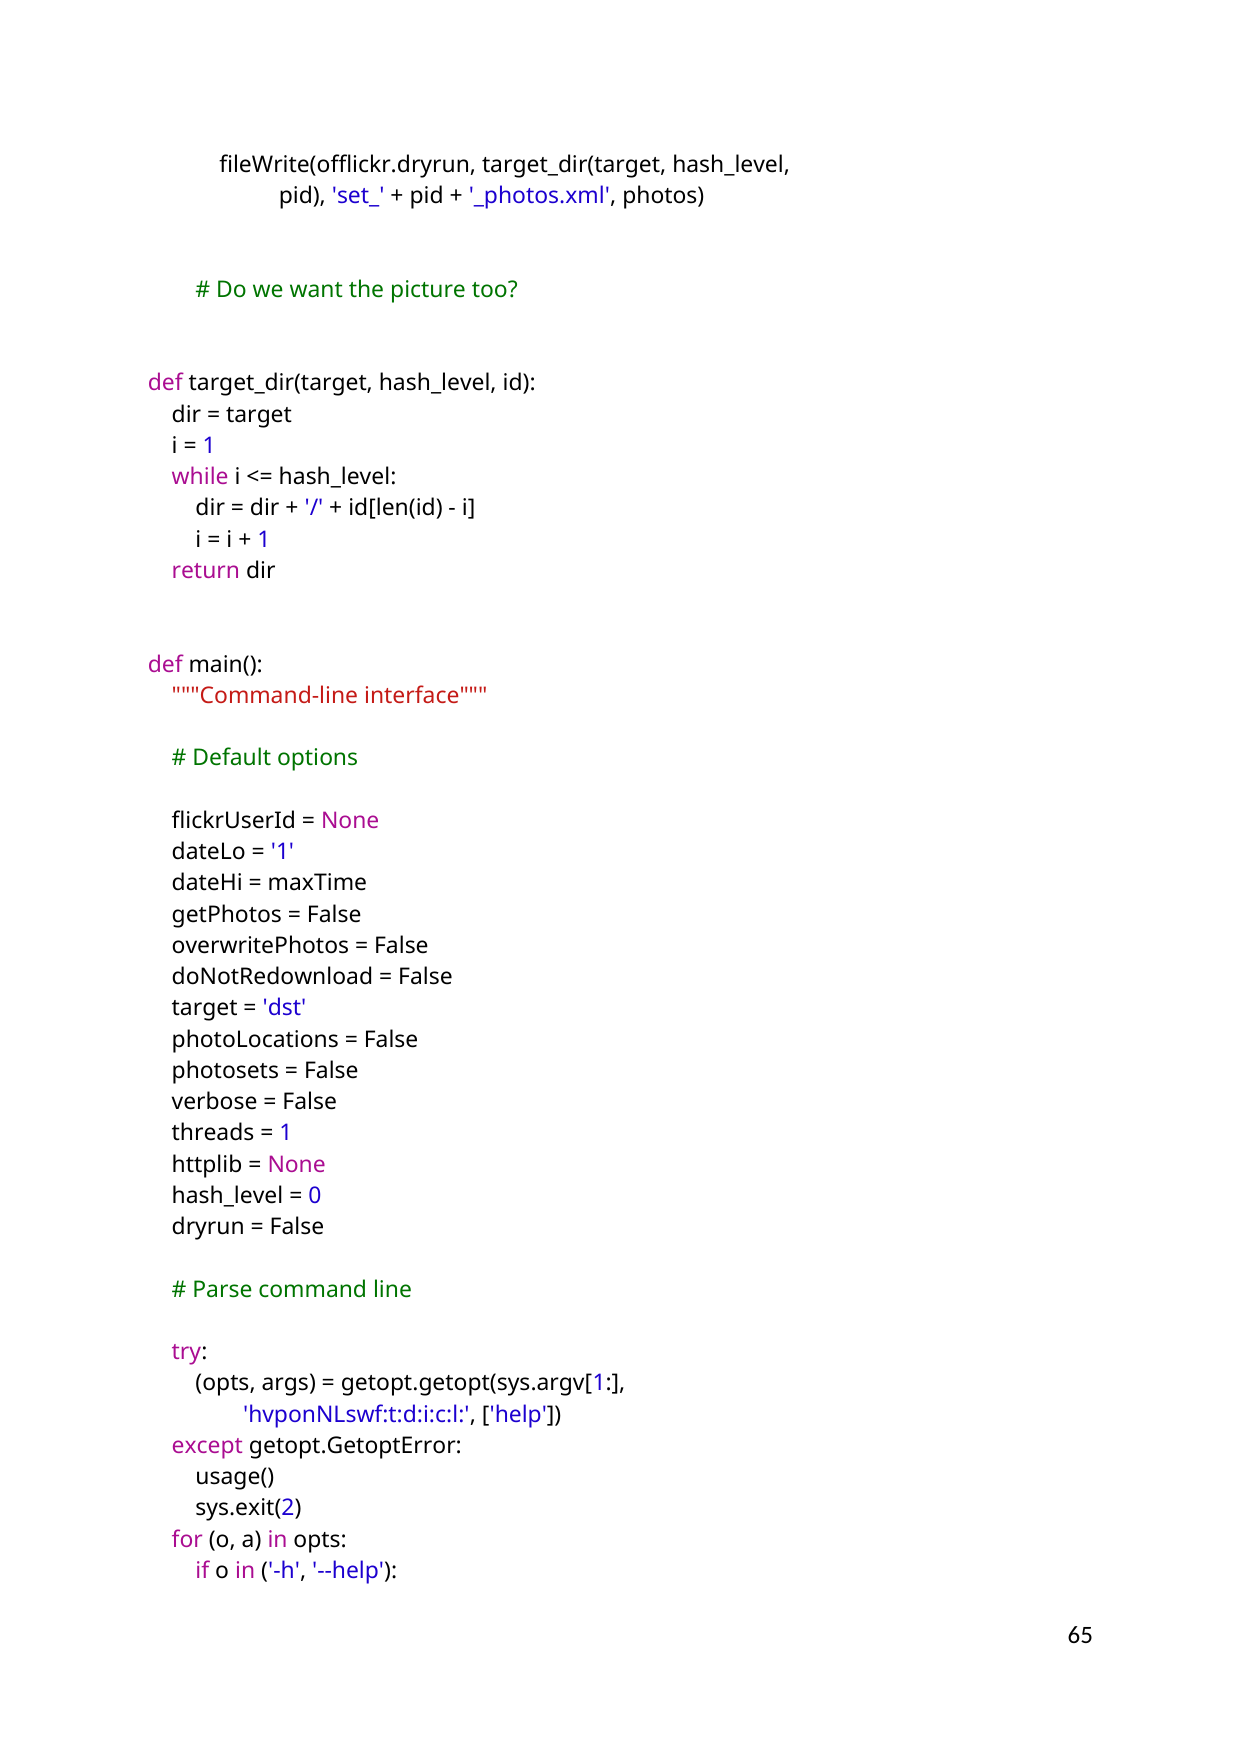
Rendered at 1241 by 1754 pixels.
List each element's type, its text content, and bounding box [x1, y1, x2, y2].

text dateLo = '1' [148, 835, 1093, 866]
text dir = target [148, 398, 1093, 429]
text # Parse command line [148, 1273, 1093, 1304]
text except getopt.GetoptError: [148, 1429, 1093, 1460]
text i = i + 1 [148, 523, 1093, 554]
text for (o, a) in opts: [148, 1523, 1093, 1554]
text httplib = None [148, 1148, 1093, 1179]
text (opts, args) = getopt.getopt(sys.argv[1:], [148, 1366, 1093, 1398]
text usage() [148, 1460, 1093, 1491]
text i = 1 [148, 429, 1093, 460]
text verbose = False [148, 1085, 1093, 1116]
text """Command-line interface""" [148, 679, 1093, 710]
text dryrun = False [148, 1210, 1093, 1241]
text 'hvponNLswf:t:d:i:c:l:', ['help']) [148, 1398, 1093, 1429]
text getPhotos = False [148, 898, 1093, 929]
text threads = 1 [148, 1116, 1093, 1148]
text doNotRedownload = False [148, 960, 1093, 991]
text dir = dir + '/' + id[len(id) - i] [148, 491, 1093, 523]
text if o in ('-h', '--help'): [148, 1554, 1093, 1585]
text return dir [148, 554, 1093, 585]
text hash_level = 0 [148, 1179, 1093, 1210]
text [148, 148, 1093, 179]
text # Default options [148, 741, 1093, 773]
text def main(): [148, 648, 1093, 679]
text flickrUserId = None [148, 804, 1093, 835]
text try: [148, 1335, 1093, 1366]
text overwritePhotos = False [148, 929, 1093, 960]
text sys.exit(2) [148, 1491, 1093, 1523]
text def target_dir(target, hash_level, id): [148, 366, 1093, 398]
text dateHi = maxTime [148, 866, 1093, 898]
text photoLocations = False [148, 1023, 1093, 1054]
text target = 'dst' [148, 991, 1093, 1023]
text # Do we want the picture too? [148, 273, 1093, 304]
text pid), 'set_' + pid + '_photos.xml', photos) [148, 179, 1093, 210]
text while i <= hash_level: [148, 460, 1093, 491]
text photosets = False [148, 1054, 1093, 1085]
